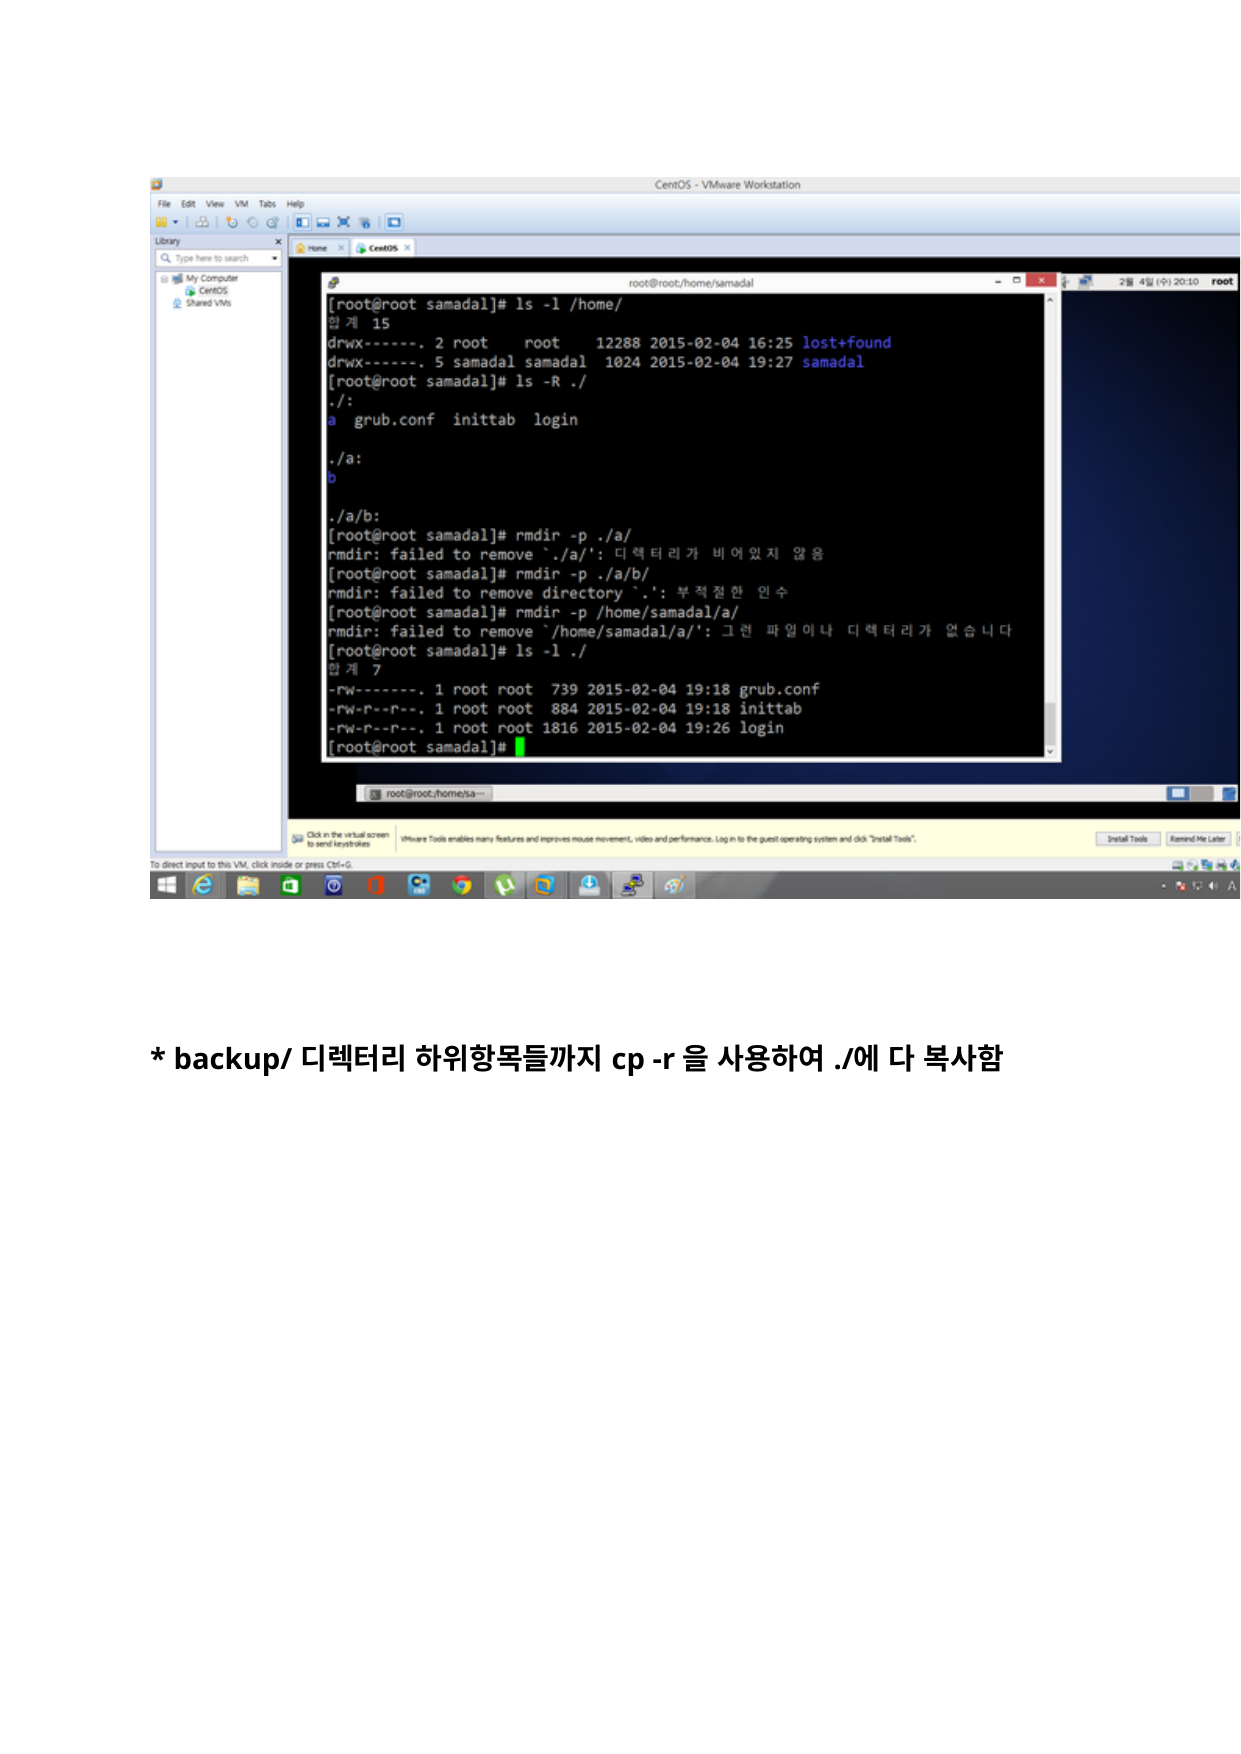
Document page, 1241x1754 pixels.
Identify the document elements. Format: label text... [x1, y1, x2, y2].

text * backup/ 디렉터리 하위항목들까지 cp -r 을 사용하여 ./에 다 복사함 [150, 1035, 1090, 1078]
picture [150, 177, 1241, 899]
